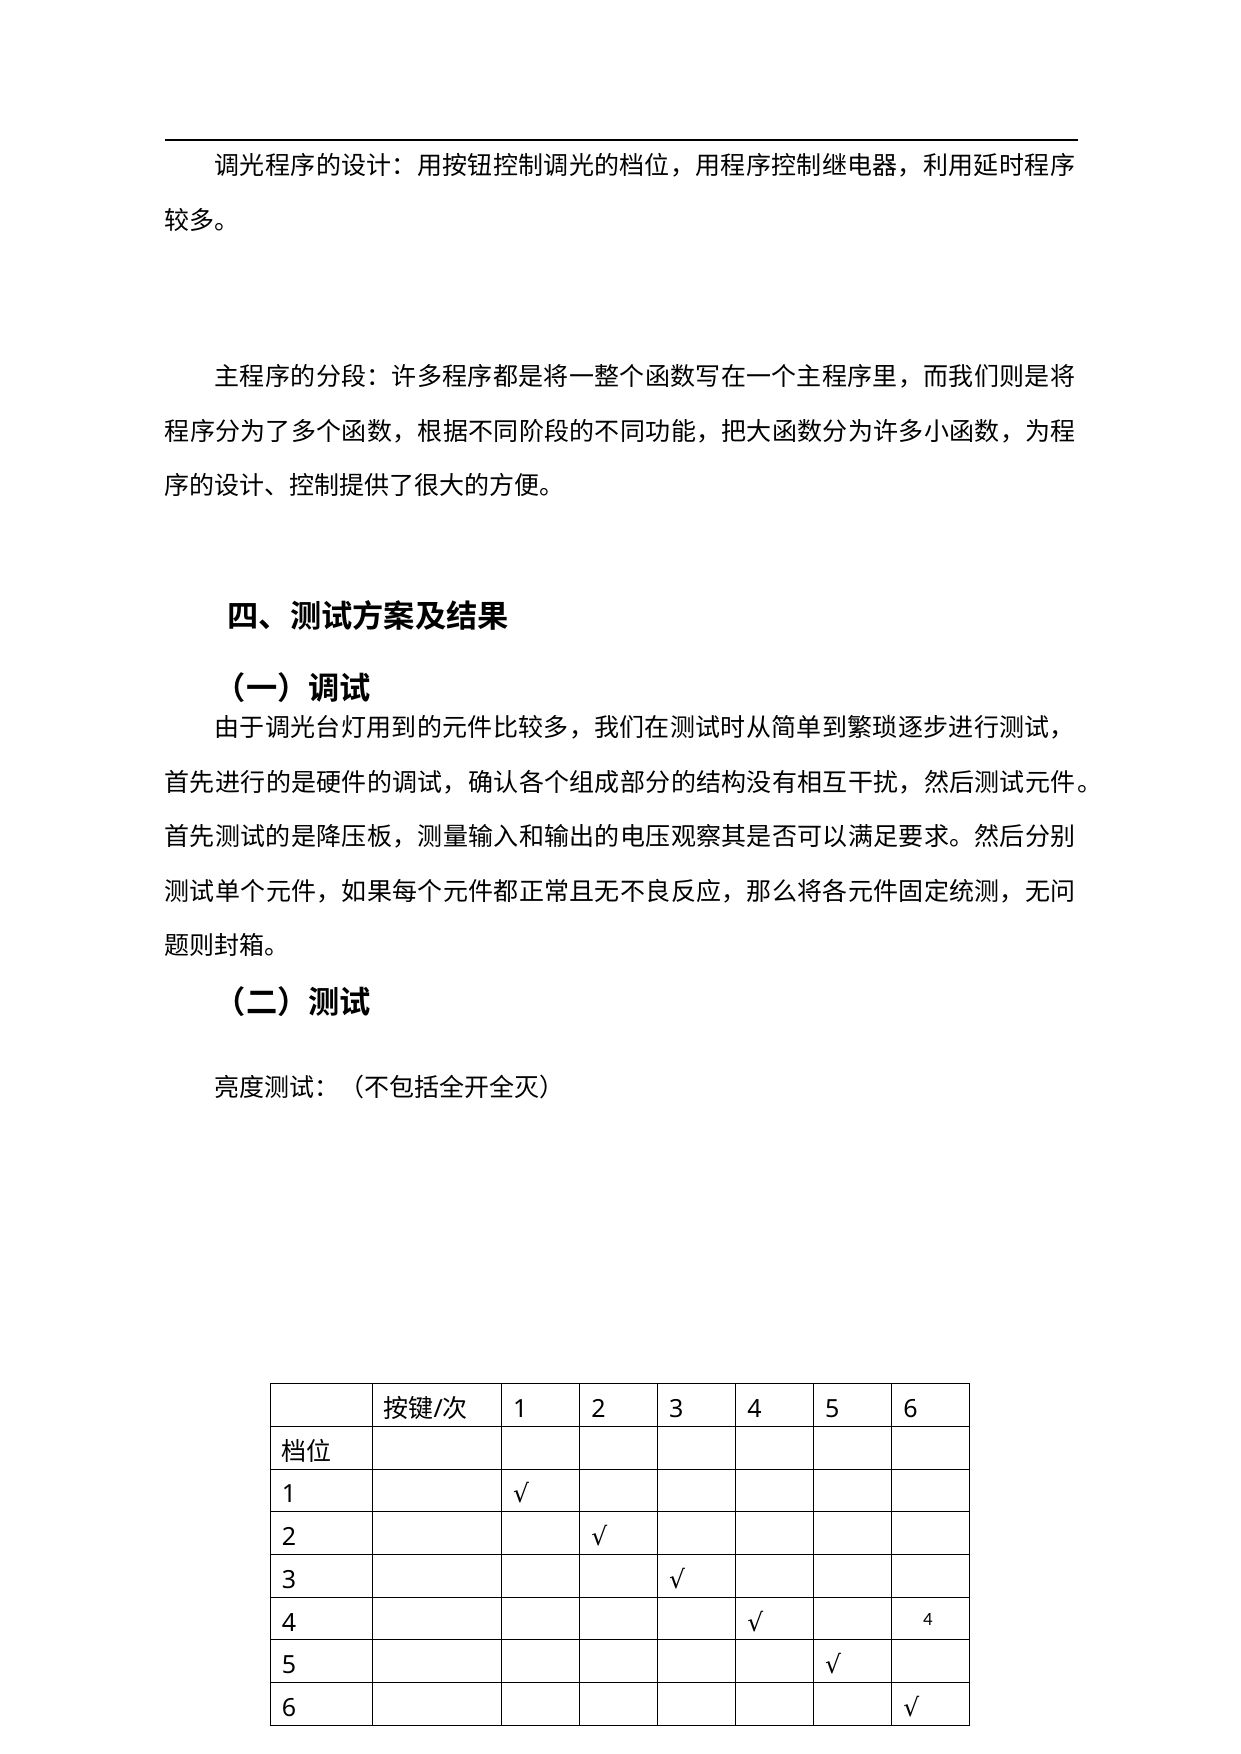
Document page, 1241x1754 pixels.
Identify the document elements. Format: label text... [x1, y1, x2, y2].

table_header 6 [892, 1384, 969, 1426]
table_cell [658, 1640, 735, 1682]
table_cell [373, 1640, 501, 1682]
subtitle 测试方案及结果 [164, 594, 1078, 636]
table_cell [892, 1512, 969, 1554]
text 主程序的分段：许多程序都是将一整个函数写在一个主程序里，而我们则是将程序分为了多个函数，根据不同阶段的不同功能，把大函数分为许多小函数，为程序的设计、控制提供了很大的方便。 [164, 357, 1078, 502]
table_cell [736, 1427, 813, 1468]
table_cell [736, 1555, 813, 1597]
text 调光程序的设计：用按钮控制调光的档位，用程序控制继电器，利用延时程序较多。 [164, 146, 1078, 236]
table_cell √ [892, 1683, 969, 1725]
table_cell [892, 1598, 969, 1639]
table_cell 5 [271, 1640, 372, 1682]
text （二）测试 [164, 980, 1078, 1021]
table_cell √ [814, 1640, 891, 1682]
table_cell [736, 1683, 813, 1725]
table_cell [736, 1512, 813, 1554]
table_cell 1 [271, 1470, 372, 1511]
table_cell [373, 1512, 501, 1554]
table_cell [892, 1427, 969, 1468]
table_cell [580, 1470, 657, 1511]
table_cell [373, 1598, 501, 1639]
table_cell [658, 1470, 735, 1511]
table_cell [814, 1512, 891, 1554]
table_cell [580, 1427, 657, 1468]
table_cell [502, 1512, 579, 1554]
table_cell [373, 1427, 501, 1468]
table_header 按键/次 [373, 1384, 501, 1426]
table_cell [736, 1470, 813, 1511]
table_cell [580, 1598, 657, 1639]
text （一）调试 [164, 666, 1078, 708]
table_header 3 [658, 1384, 735, 1426]
table_cell [814, 1427, 891, 1468]
table_cell 4 [271, 1598, 372, 1639]
table_cell √ [502, 1470, 579, 1511]
table_cell [658, 1598, 735, 1639]
table_cell [892, 1640, 969, 1682]
text 亮度测试：（不包括全开全灭） [164, 1063, 1078, 1105]
table_cell [814, 1598, 891, 1639]
table_cell [736, 1640, 813, 1682]
table_cell [892, 1555, 969, 1597]
table_cell [814, 1470, 891, 1511]
table_cell [580, 1683, 657, 1725]
table_cell [658, 1427, 735, 1468]
table_cell 3 [271, 1555, 372, 1597]
table_header 2 [580, 1384, 657, 1426]
table_cell √ [736, 1598, 813, 1639]
text 由于调光台灯用到的元件比较多，我们在测试时从简单到繁琐逐步进行测试，首先进行的是硬件的调试，确认各个组成部分的结构没有相互干扰，然后测试元件。首先测试的是降压板，测量输入和输出的电压观察其是否可以满足要求。然后分别测试单个元件，如果每个元件都正常且无不良反应，那么将各元件固定统测，无问题则封箱。 [164, 708, 1078, 962]
table_cell [658, 1683, 735, 1725]
table_cell [658, 1512, 735, 1554]
table_cell [814, 1555, 891, 1597]
table_cell [814, 1683, 891, 1725]
table_cell 2 [271, 1512, 372, 1554]
table_cell [373, 1683, 501, 1725]
table_cell 6 [271, 1683, 372, 1725]
table_header 5 [814, 1384, 891, 1426]
table_cell √ [658, 1555, 735, 1597]
table_cell [502, 1427, 579, 1468]
table_cell [892, 1470, 969, 1511]
table_cell [502, 1598, 579, 1639]
table_header 4 [736, 1384, 813, 1426]
table_cell [502, 1555, 579, 1597]
table_cell 档位 [271, 1427, 372, 1468]
table_header 1 [502, 1384, 579, 1426]
table_cell [373, 1470, 501, 1511]
table_cell [580, 1640, 657, 1682]
table_cell [373, 1555, 501, 1597]
table_cell [502, 1640, 579, 1682]
table_cell [580, 1555, 657, 1597]
table_cell [502, 1683, 579, 1725]
table_header [271, 1384, 372, 1426]
table_cell √ [580, 1512, 657, 1554]
